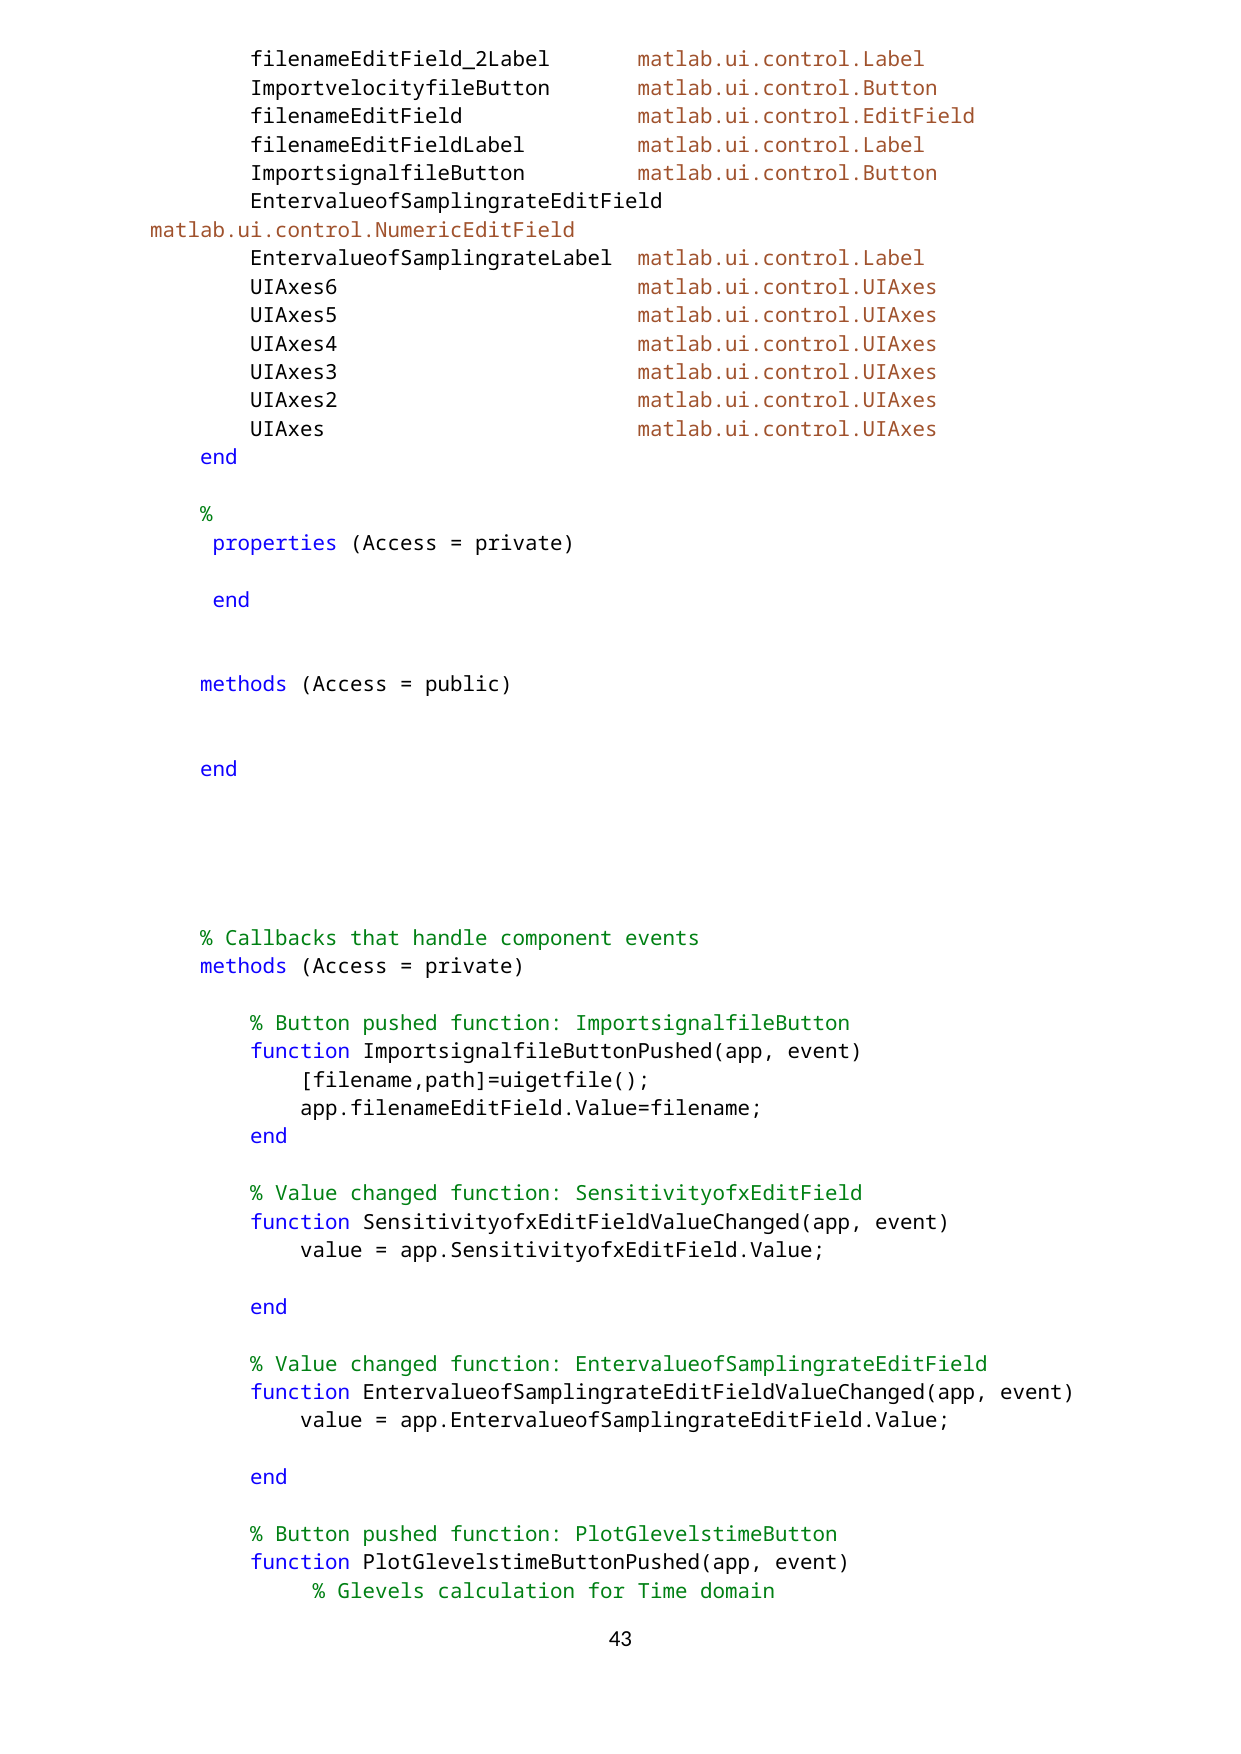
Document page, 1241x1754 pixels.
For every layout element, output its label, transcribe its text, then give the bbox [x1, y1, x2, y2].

text EntervalueofSamplingrateEditField matlab.ui.control.NumericEditField [150, 187, 1090, 243]
text filenameEditField matlab.ui.control.EditField [150, 101, 1090, 130]
text filenameEditField_2Label matlab.ui.control.Label [150, 44, 1090, 73]
text ImportvelocityfileButton matlab.ui.control.Button [150, 73, 1090, 101]
text % Glevels calculation for Time domain [150, 1576, 1090, 1604]
text function EntervalueofSamplingrateEditFieldValueChanged(app, event) [150, 1377, 1090, 1406]
text % Callbacks that handle component events [150, 923, 1090, 951]
text function ImportsignalfileButtonPushed(app, event) [150, 1036, 1090, 1065]
text UIAxes5 matlab.ui.control.UIAxes [150, 300, 1090, 329]
text EntervalueofSamplingrateLabel matlab.ui.control.Label [150, 243, 1090, 272]
text end [150, 1462, 1090, 1491]
text % Value changed function: EntervalueofSamplingrateEditField [150, 1349, 1090, 1377]
text % Button pushed function: ImportsignalfileButton [150, 1008, 1090, 1036]
text end [150, 1122, 1090, 1150]
text methods (Access = private) [150, 951, 1090, 979]
text filenameEditFieldLabel matlab.ui.control.Label [150, 130, 1090, 158]
text ImportsignalfileButton matlab.ui.control.Button [150, 158, 1090, 187]
text UIAxes3 matlab.ui.control.UIAxes [150, 357, 1090, 386]
text end [150, 442, 1090, 471]
text properties (Access = private) [150, 528, 1090, 556]
text % [150, 499, 1090, 528]
text UIAxes2 matlab.ui.control.UIAxes [150, 386, 1090, 414]
text [filename,path]=uigetfile(); [150, 1065, 1090, 1093]
text function PlotGlevelstimeButtonPushed(app, event) [150, 1547, 1090, 1576]
text % Button pushed function: PlotGlevelstimeButton [150, 1519, 1090, 1547]
text function SensitivityofxEditFieldValueChanged(app, event) [150, 1207, 1090, 1235]
text UIAxes6 matlab.ui.control.UIAxes [150, 272, 1090, 300]
text end [150, 1292, 1090, 1320]
text end [150, 754, 1090, 782]
text UIAxes4 matlab.ui.control.UIAxes [150, 329, 1090, 357]
text value = app.EntervalueofSamplingrateEditField.Value; [150, 1406, 1090, 1434]
text value = app.SensitivityofxEditField.Value; [150, 1235, 1090, 1264]
text app.filenameEditField.Value=filename; [150, 1093, 1090, 1122]
text UIAxes matlab.ui.control.UIAxes [150, 414, 1090, 442]
text % Value changed function: SensitivityofxEditField [150, 1178, 1090, 1207]
text end [150, 585, 1090, 613]
text methods (Access = public) [150, 669, 1090, 698]
